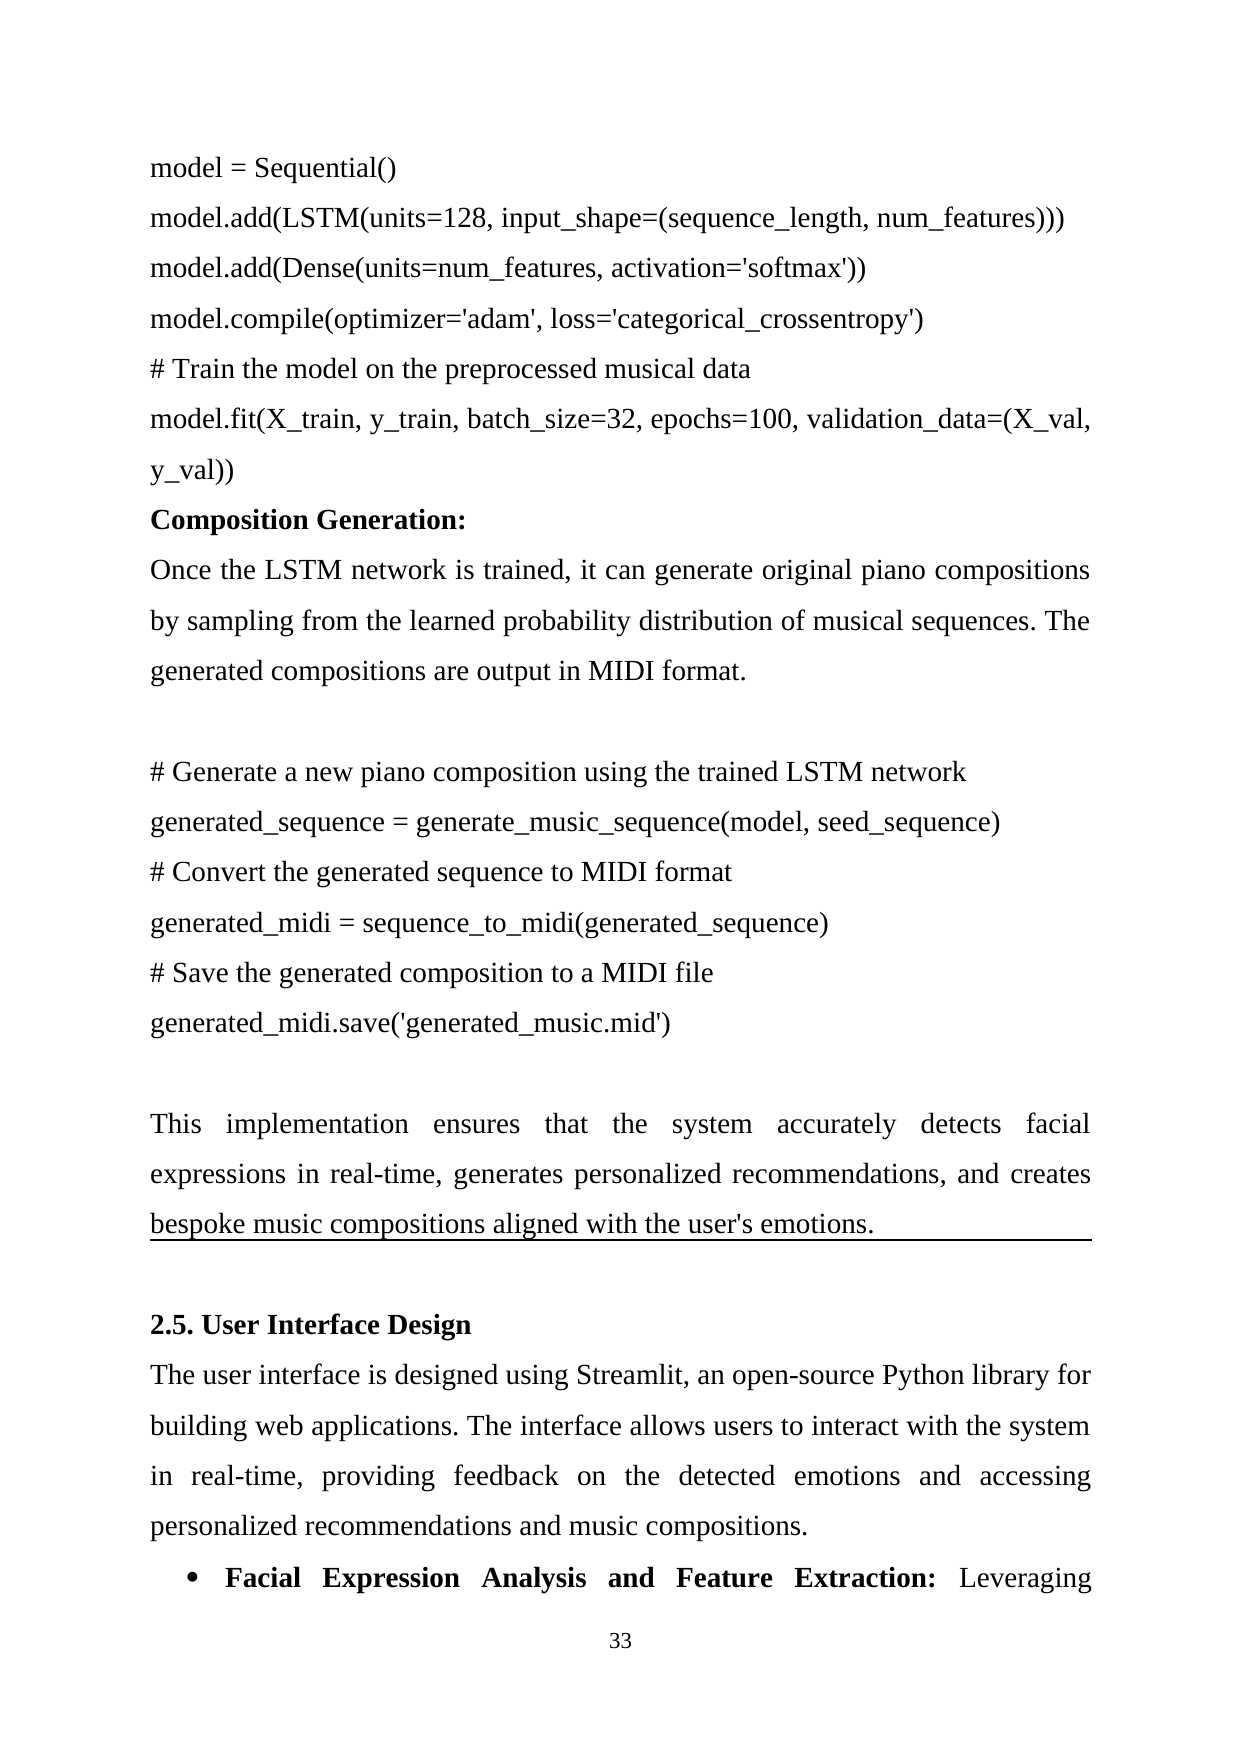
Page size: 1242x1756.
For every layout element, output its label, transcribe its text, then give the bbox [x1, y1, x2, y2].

text # Generate a new piano composition using the trained LSTM network [150, 754, 1092, 787]
text model.compile(optimizer='adam', loss='categorical_crossentropy') [150, 301, 1092, 334]
text generated_sequence = generate_music_sequence(model, seed_sequence) [150, 804, 1092, 838]
text generated_midi = sequence_to_midi(generated_sequence) [150, 905, 1092, 938]
text model.add(LSTM(units=128, input_shape=(sequence_length, num_features))) [150, 200, 1092, 234]
text Composition Generation: [150, 502, 1092, 536]
text 2.5. User Interface Design [150, 1307, 1092, 1341]
text # Train the model on the preprocessed musical data [150, 351, 1092, 385]
text model.fit(X_train, y_train, batch_size=32, epochs=100, validation_data=(X_val, y_val)) [150, 402, 1092, 485]
text generated_midi.save('generated_music.mid') [150, 1005, 1092, 1039]
text The user interface is designed using Streamlit, an open-source Python library for building web applications. The interface allows users to interact with the system in real-time, providing feedback on the detected emotions and accessing personalized recommendations and music compositions. [150, 1357, 1092, 1542]
text model = Sequential() [150, 150, 1092, 183]
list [187, 1560, 1092, 1593]
text # Save the generated composition to a MIDI file [150, 955, 1092, 988]
text This implementation ensures that the system accurately detects facial expressions in real-time, generates personalized recommendations, and creates bespoke music compositions aligned with the user's emotions. [150, 1106, 1092, 1239]
text # Convert the generated sequence to MIDI format [150, 854, 1092, 888]
text Once the LSTM network is trained, it can generate original piano compositions by sampling from the learned probability distribution of musical sequences. The generated compositions are output in MIDI format. [150, 552, 1092, 687]
text model.add(Dense(units=num_features, activation='softmax')) [150, 251, 1092, 284]
